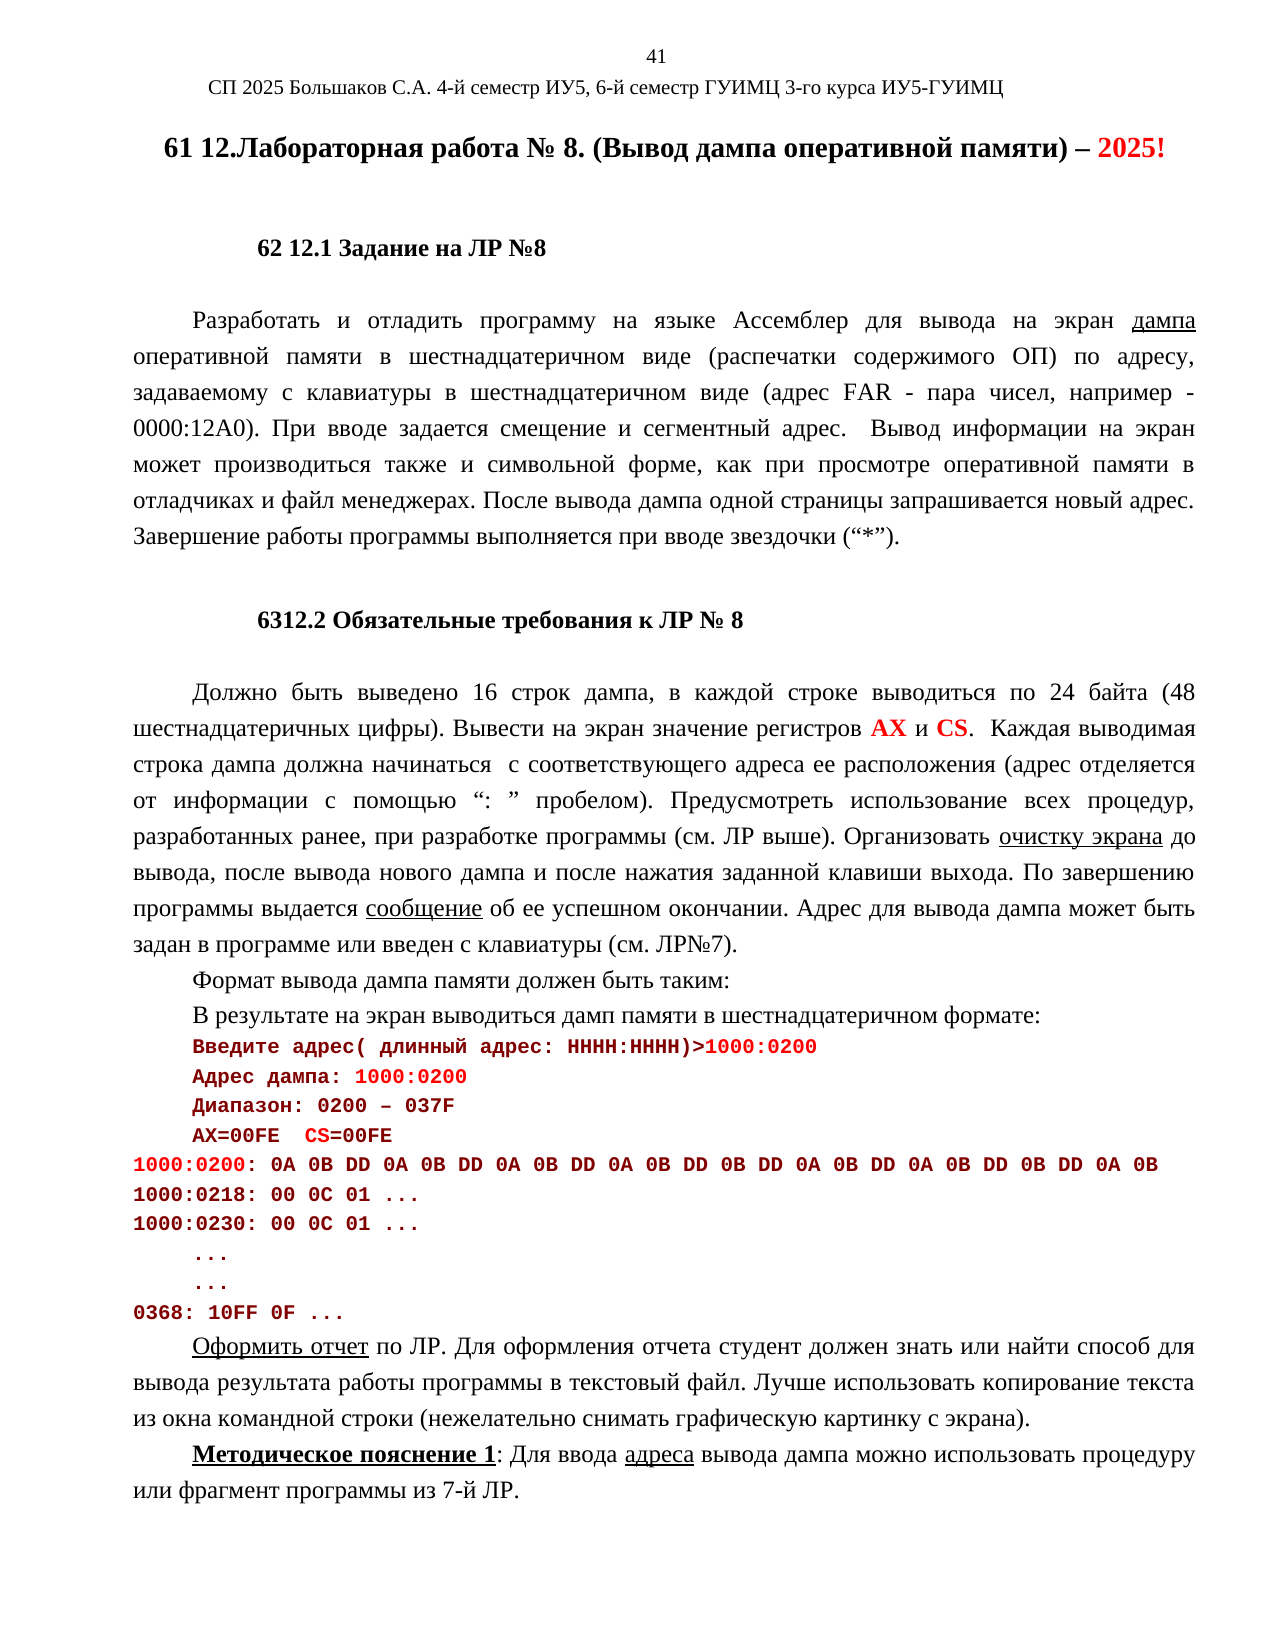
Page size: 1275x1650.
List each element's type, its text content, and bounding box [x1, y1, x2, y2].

text Диапазон: 0200 – [133, 1096, 1196, 1119]
text ... [133, 1272, 1196, 1296]
subtitle 12.2 Обязательные требования к ЛР № 8 [183, 605, 1196, 634]
text 1000:0218: 00 01 ... [133, 1184, 1196, 1208]
subtitle 12.1 Задание на ЛР №8 [183, 233, 1196, 262]
text AX=00FE CS=00FE [133, 1125, 1196, 1149]
text 0368: 10FF ... [133, 1302, 1196, 1326]
text Введите адрес( длинный адрес: НННН:НННН)>1000:0200 [133, 1037, 1196, 1060]
text ... [133, 1243, 1196, 1267]
text В результате на экран выводиться дамп памяти в шестнадцатеричном формате: [133, 1001, 1196, 1029]
text Методическое пояснение 1: Для ввода адреса вывода дампа можно использовать процедуру или фрагмент программы из 7-й ЛР. [133, 1439, 1196, 1504]
text Адрес дампа: 1000:0200 [133, 1066, 1196, 1090]
text Оформить отчет по ЛР. Для оформления отчета студент должен знать или найти способ для вывода результата работы программы в текстовый файл. Лучше использовать копирование текста из окна командной строки (нежелательно снимать графическую картинку с экрана). [133, 1331, 1196, 1432]
text Разработать и отладить программу на языке Ассемблер для вывода на экран дампа оперативной памяти в шестнадцатеричном виде (распечатки содержимого ОП) по адресу, задаваемому с клавиатуры в шестнадцатеричном виде (адрес FAR - пара чисел, например - 0000:12A0). При вводе задается смещение и сегментный адрес. Вывод информации на экран может производиться также и символьной форме, как при просмотре оперативной памяти в отладчиках и файл менеджерах. После вывода дампа одной страницы запрашивается новый адрес. Завершение работы программы выполняется при вводе звездочки (“*”). [133, 305, 1196, 550]
text 1000:0230: 00 01 ... [133, 1213, 1196, 1237]
text 1000:0200: 0A 0B DD 0A 0B DD 0A 0B DD 0A 0B DD 0B DD 0A 0B DD 0A 0B DD 0B DD 0A 0B [133, 1154, 1196, 1178]
text Формат вывода дампа памяти должен быть таким: [133, 965, 1196, 993]
text Должно быть выведено 16 строк дампа, в каждой строке выводиться по 24 байта (48 шестнадцатеричных цифры). Вывести на экран значение регистров АХ и CS. Каждая выводимая строка дампа должна начинаться с соответствующего адреса ее расположения (адрес отделяется от информации с помощью “: ” пробелом). Предусмотреть использование всех процедур, разработанных ранее, при разработке программы (см. ЛР выше). Организовать очистку экрана до вывода, после вывода нового дампа и после нажатия заданной клавиши выхода. По завершению программы выдается сообщение об ее успешном окончании. Адрес для вывода дампа может быть задан в программе или введен с клавиатуры (см. ЛР№7). [133, 677, 1196, 957]
subtitle 12.Лабораторная работа № 8. (Вывод дампа оперативной памяти) – 2025! [133, 131, 1196, 164]
